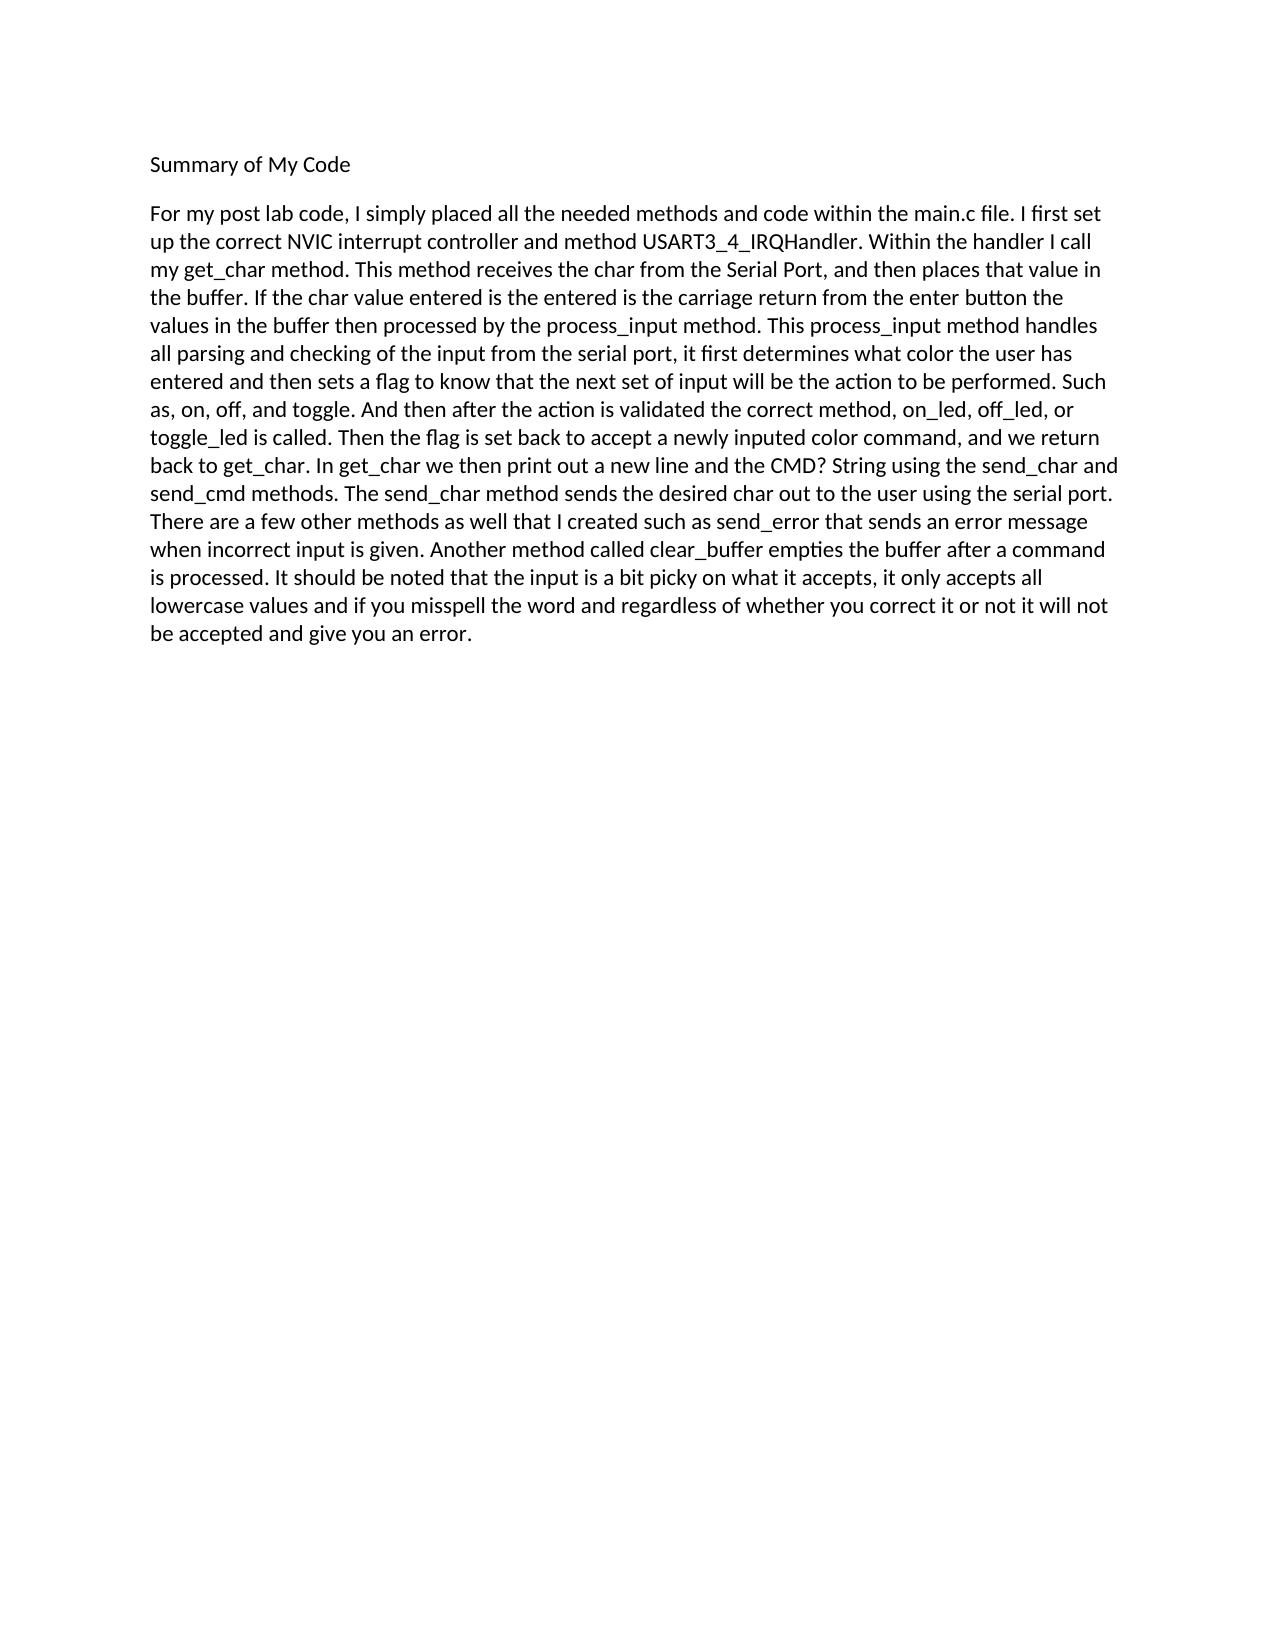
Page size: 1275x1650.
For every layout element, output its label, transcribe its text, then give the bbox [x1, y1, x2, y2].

text For my post lab code, I simply placed all the needed methods and code within the main.c file. I first set up the correct NVIC interrupt controller and method USART3_4_IRQHandler. Within the handler I call my get_char method. This method receives the char from the Serial Port, and then places that value in the buffer. If the char value entered is the entered is the carriage return from the enter button the values in the buffer then processed by the process_input method. This process_input method handles all parsing and checking of the input from the serial port, it first determines what color the user has entered and then sets a flag to know that the next set of input will be the action to be performed. Such as, on, off, and toggle. And then after the action is validated the correct method, on_led, off_led, or toggle_led is called. Then the flag is set back to accept a newly inputed color command, and we return back to get_char. In get_char we then print out a new line and the CMD? String using the send_char and send_cmd methods. The send_char method sends the desired char out to the user using the serial port. There are a few other methods as well that I created such as send_error that sends an error message when incorrect input is given. Another method called clear_buffer empties the buffer after a command is processed. It should be noted that the input is a bit picky on what it accepts, it only accepts all lowercase values and if you misspell the word and regardless of whether you correct it or not it will not be accepted and give you an error. [150, 199, 1125, 647]
text Summary of My Code [150, 150, 1125, 178]
